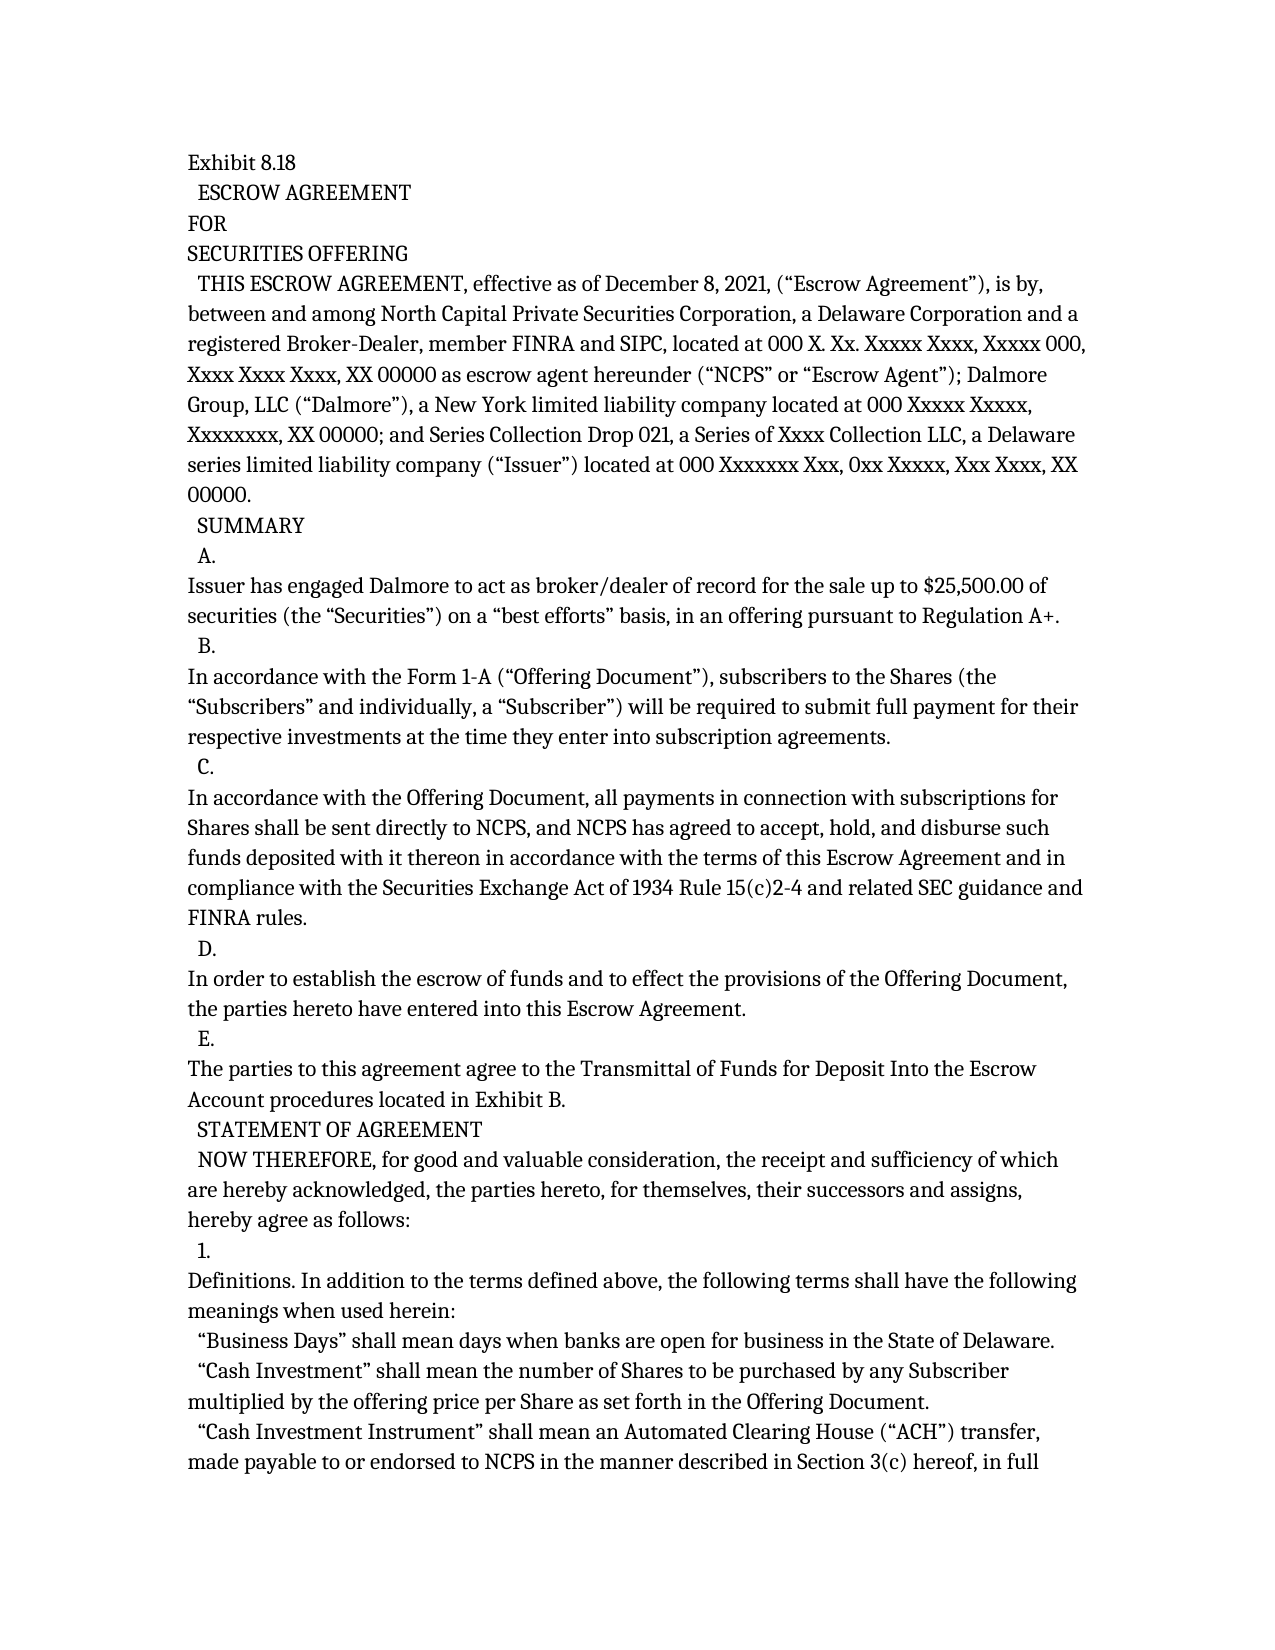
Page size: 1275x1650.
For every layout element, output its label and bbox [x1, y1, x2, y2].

text [187, 150, 1087, 1475]
